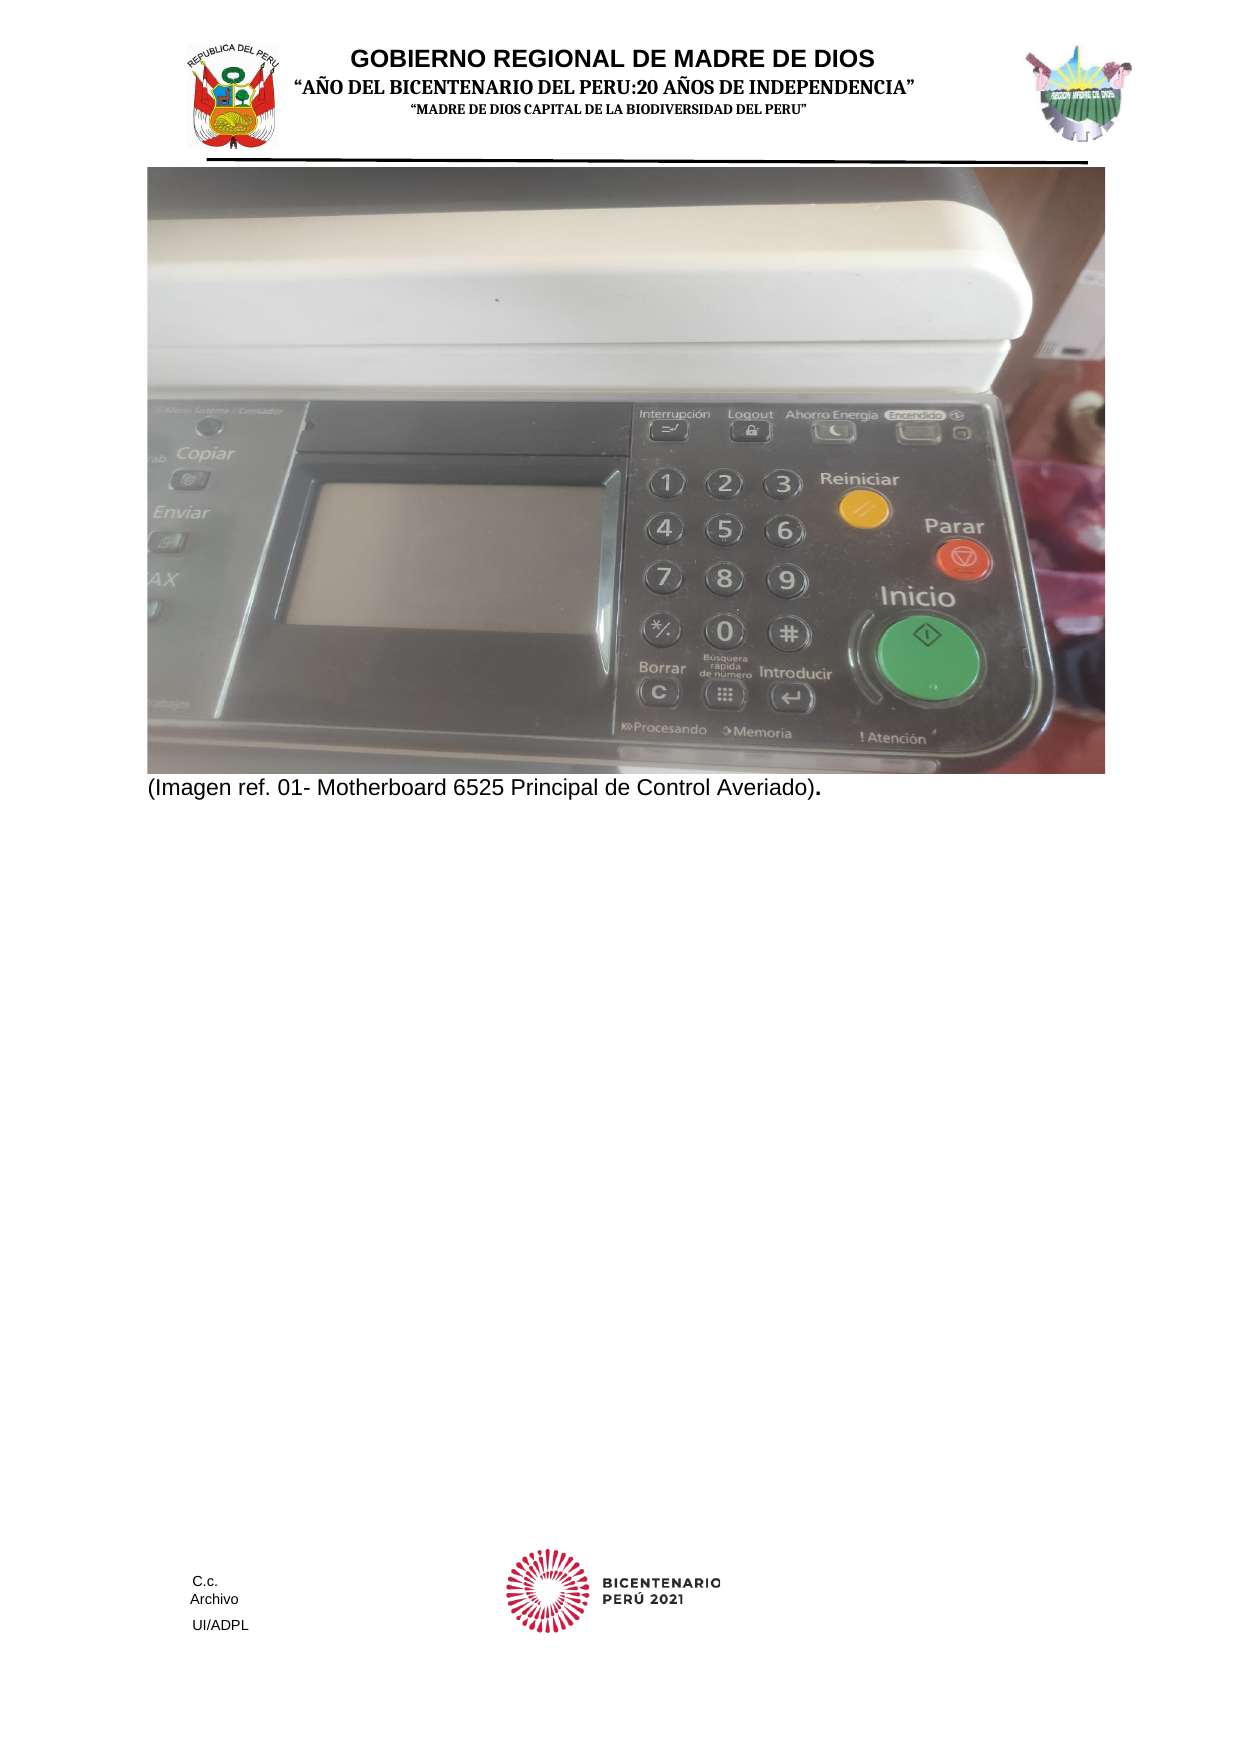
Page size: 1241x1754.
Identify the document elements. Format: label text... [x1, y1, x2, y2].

picture [187, 44, 279, 149]
picture [506, 1549, 721, 1633]
picture [1023, 44, 1136, 143]
text (Imagen ref. 01- Motherboard 6525 Principal de Control Averiado). [147, 774, 1034, 800]
picture [147, 167, 1106, 774]
